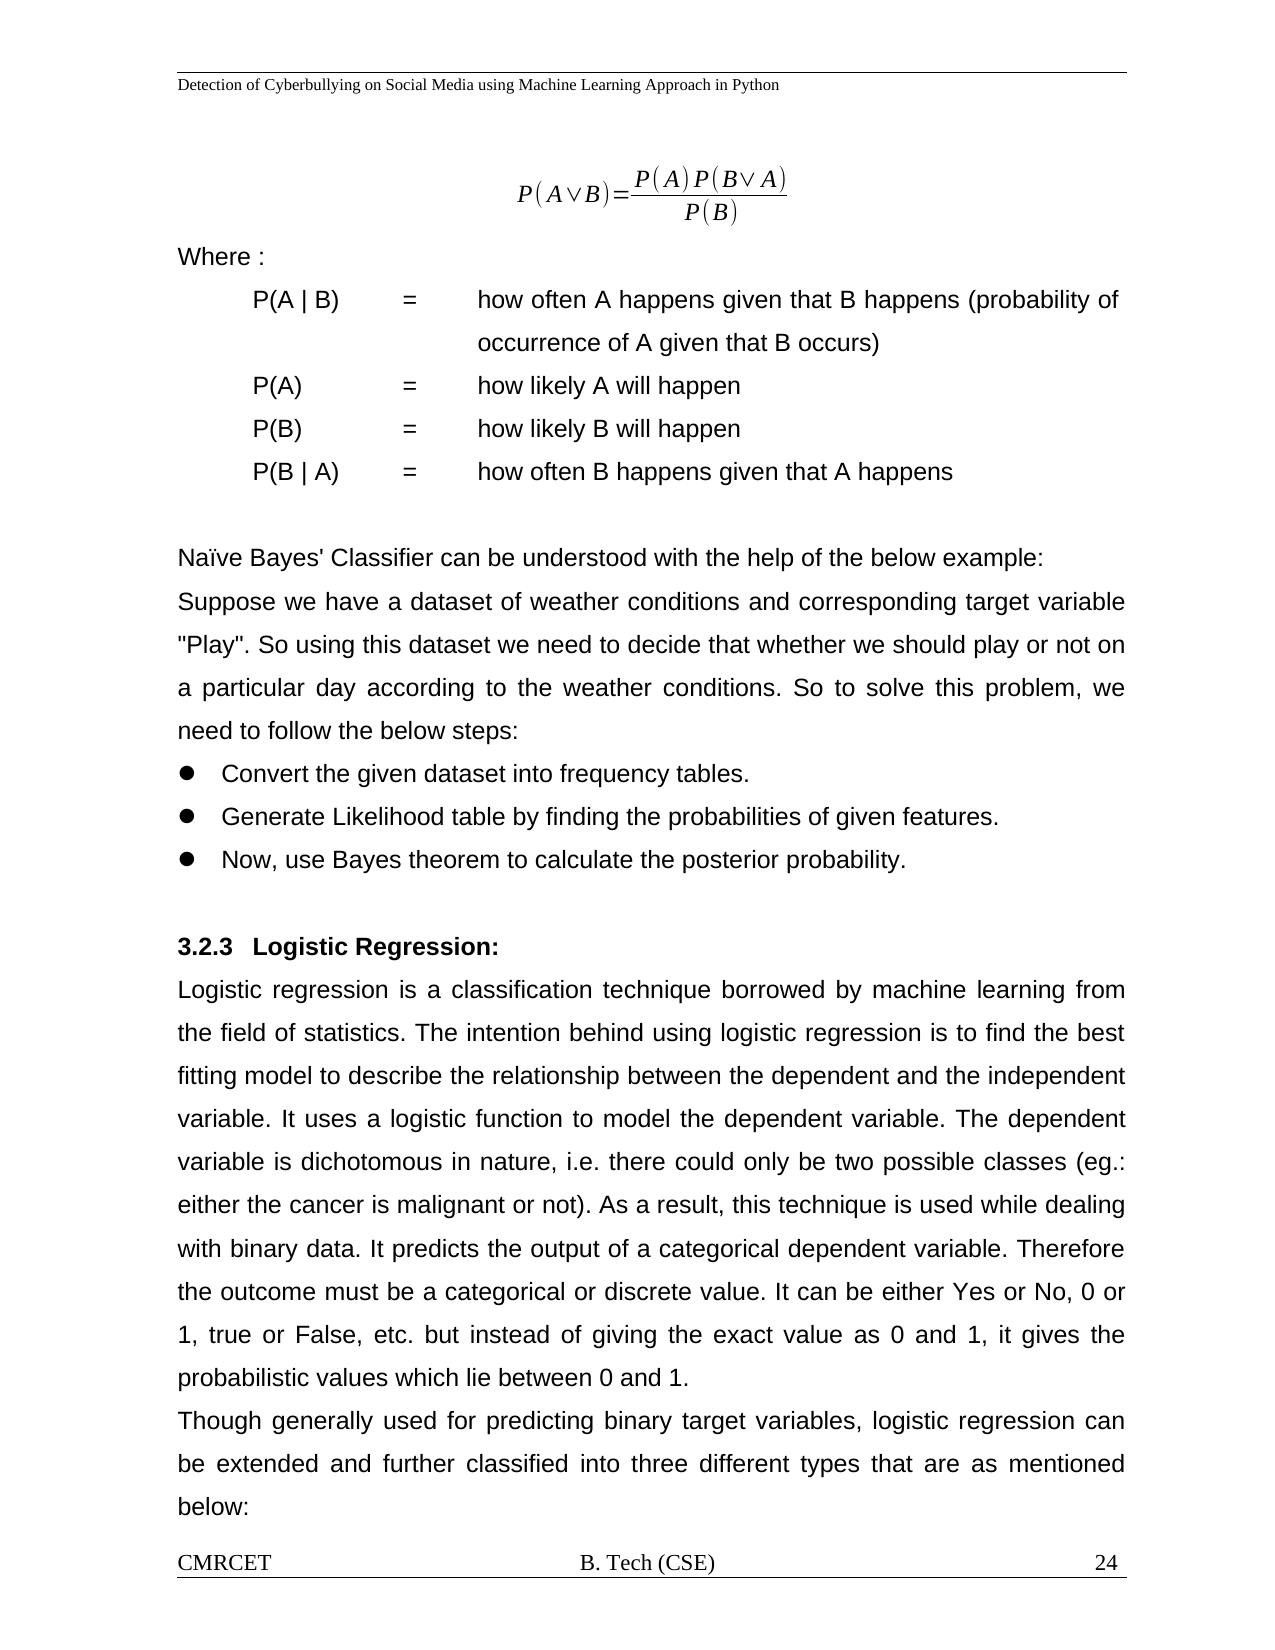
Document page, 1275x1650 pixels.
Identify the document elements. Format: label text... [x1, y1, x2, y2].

list Logistic regression is a classification technique borrowed by machine learning from the field of statistics. The intention behind using logistic regression is to find the best fitting model to describe the relationship between the dependent and the independent variable. It uses a logistic function to model the dependent variable. The dependent variable is dichotomous in nature, i.e. there could only be two possible classes (eg.: either the cancer is malignant or not). As a result, this technique is used while dealing with binary data. It predicts the output of a categorical dependent variable. Therefore the outcome must be a categorical or discrete value. It can be either Yes or No, 0 or 1, true or False, etc. but instead of giving the exact value as 0 and 1, it gives the probabilistic values which lie between 0 and 1. [177, 975, 1127, 1392]
list Now, use Bayes theorem to calculate the posterior probability. [177, 845, 1127, 874]
list Suppose we have a dataset of weather conditions and corresponding target variable "Play". So using this dataset we need to decide that whether we should play or not on a particular day according to the weather conditions. So to solve this problem, we need to follow the below steps: [177, 586, 1127, 744]
list Generate Likelihood table by finding the probabilities of given features. [177, 802, 1127, 831]
list Convert the given dataset into frequency tables. [177, 759, 1127, 788]
list Logistic Regression: [177, 932, 1127, 961]
list P(A | B) = how often A happens given that B happens (probability of occurrence of A given that B occurs) [177, 284, 1127, 356]
list Naïve Bayes' Classifier can be understood with the help of the below example: [177, 543, 1127, 572]
list Though generally used for predicting binary target variables, logistic regression can be extended and further classified into three different types that are as mentioned below: [177, 1406, 1127, 1521]
list P(B) = how likely B will happen [177, 414, 1127, 443]
list Where : [177, 241, 1127, 270]
list P(B | A) = how often B happens given that A happens [177, 457, 1127, 486]
list P(A) = how likely A will happen [177, 371, 1127, 399]
